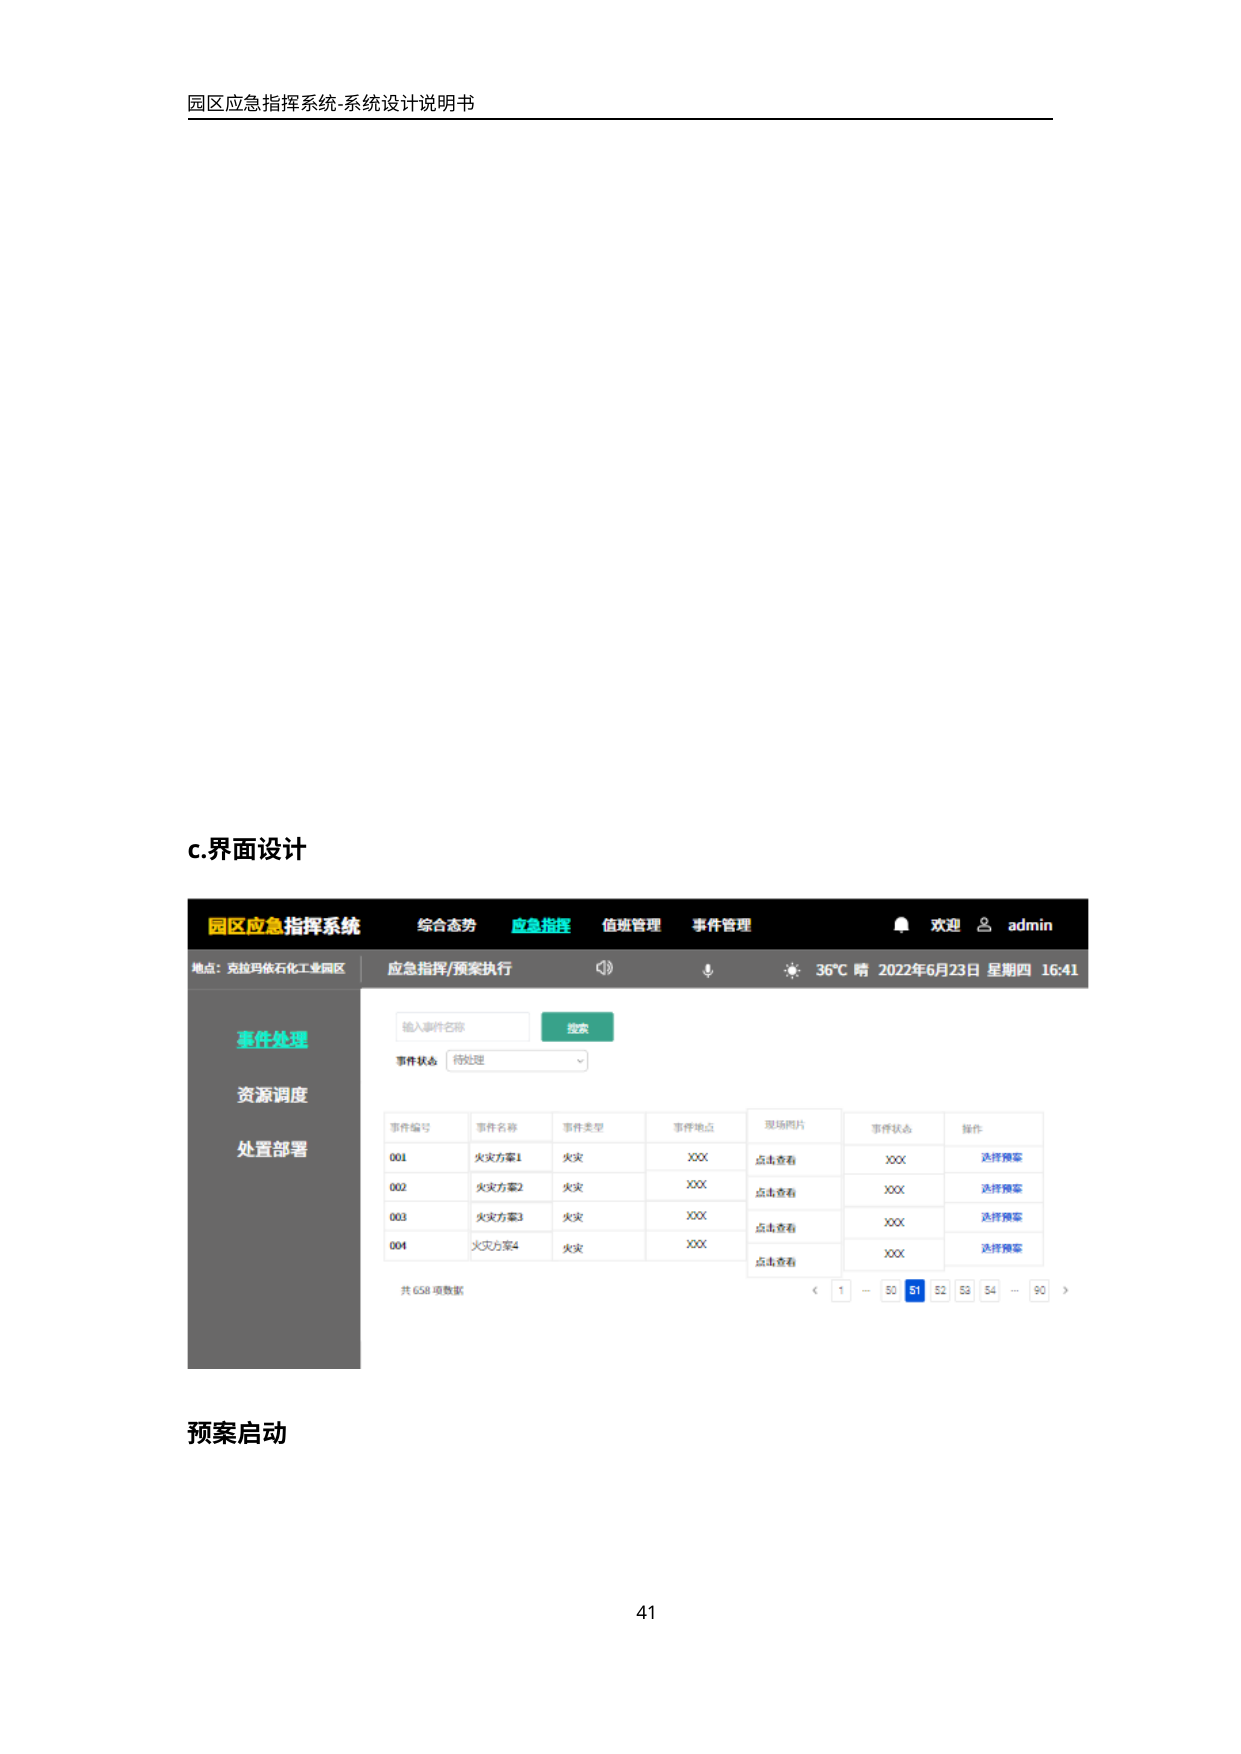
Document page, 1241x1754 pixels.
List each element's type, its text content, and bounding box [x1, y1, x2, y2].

picture [187, 898, 1089, 1369]
text 预案启动 [187, 1399, 1053, 1464]
text c.界面设计 [187, 816, 1053, 881]
